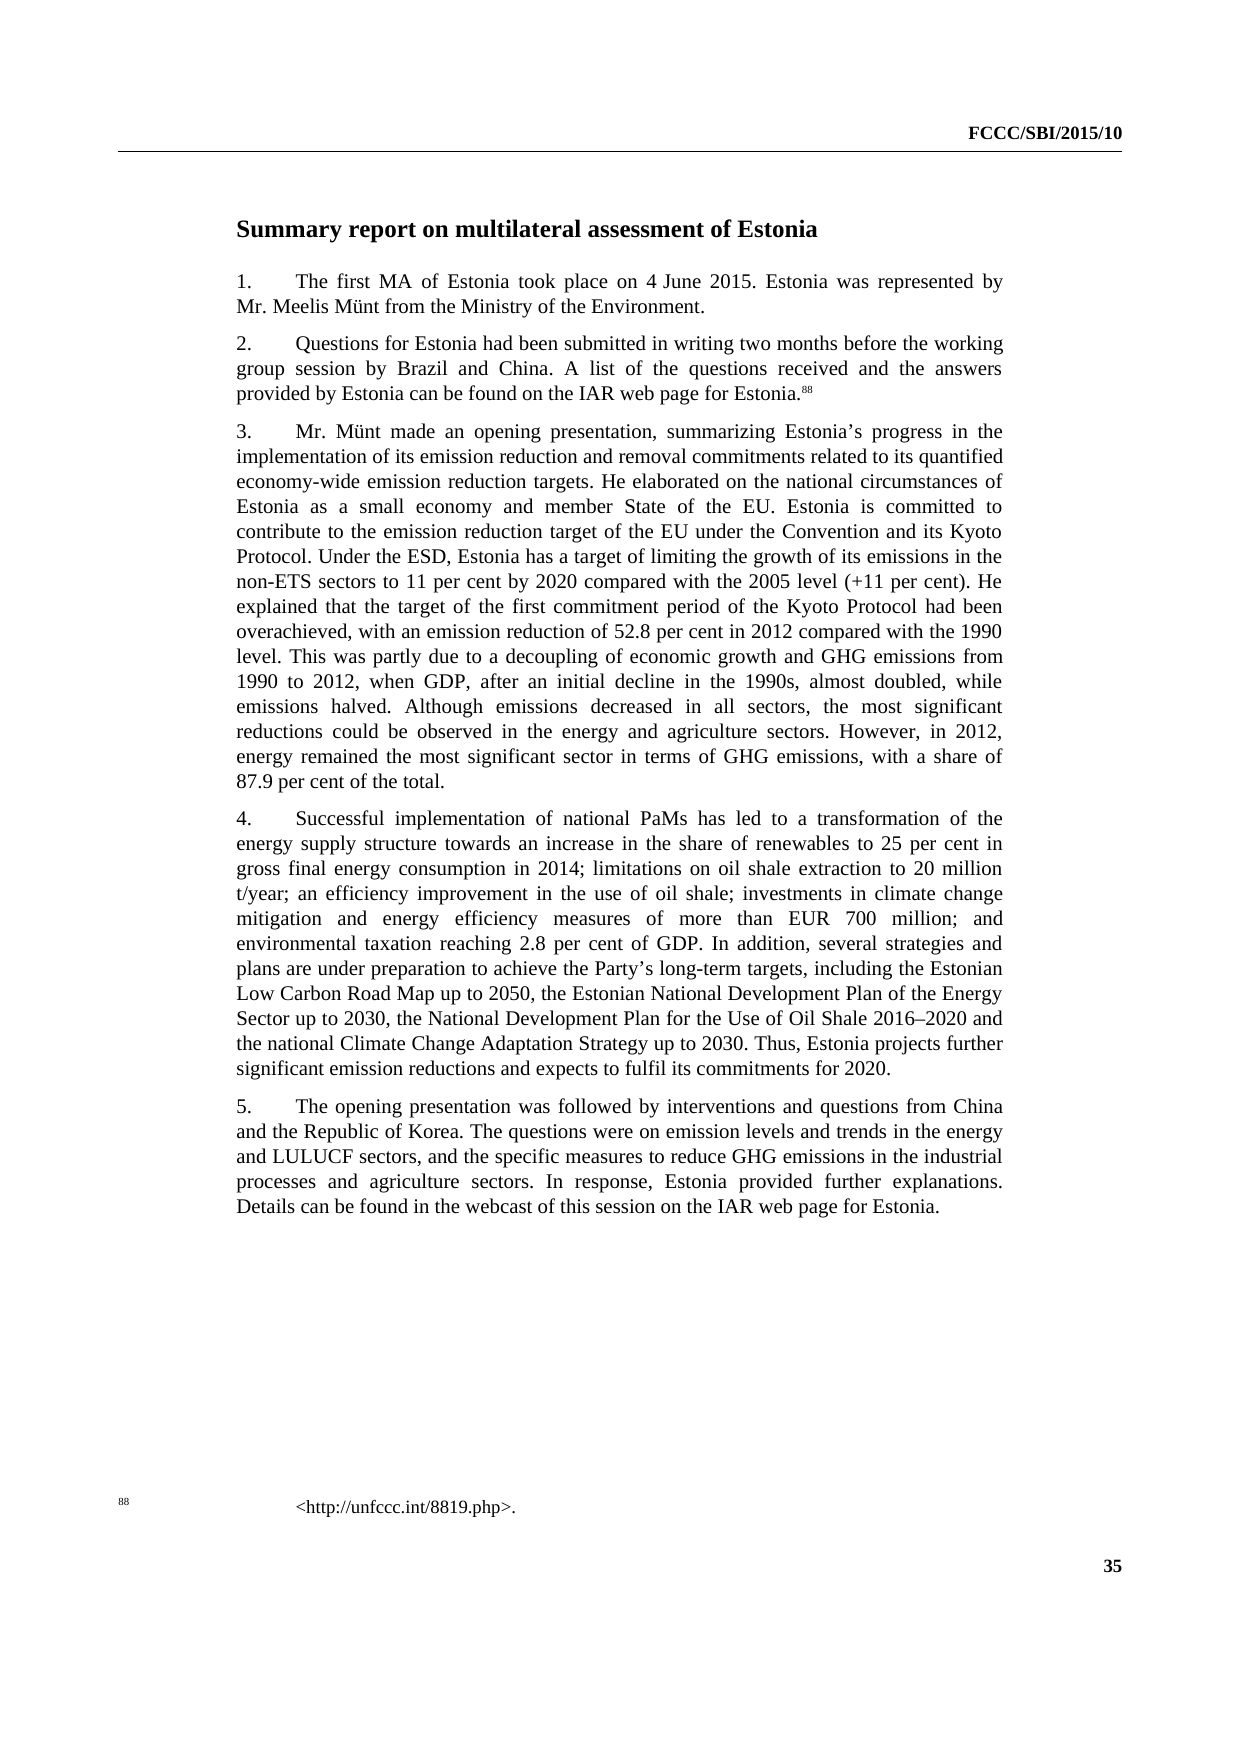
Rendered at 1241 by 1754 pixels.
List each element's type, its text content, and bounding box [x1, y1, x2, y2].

text 5. The opening presentation was followed by interventions and questions from China and the Republic of Korea. The questions were on emission levels and trends in the energy and LULUCF sectors, and the specific measures to reduce GHG emissions in the industrial processes and agriculture sectors. In response, Estonia provided further explanations. Details can be found in the webcast of this session on the IAR web page for Estonia. [236, 1093, 1004, 1218]
text 4. Successful implementation of national PaMs has led to a transformation of the energy supply structure towards an increase in the share of renewables to 25 per cent in gross final energy consumption in 2014; limitations on oil shale extraction to 20 million t/year; an efficiency improvement in the use of oil shale; investments in climate change mitigation and energy efficiency measures of more than EUR 700 million; and environmental taxation reaching 2.8 per cent of GDP. In addition, several strategies and plans are under preparation to achieve the Party’s long-term targets, including the Estonian Low Carbon Road Map up to 2050, the Estonian National Development Plan of the Energy Sector up to 2030, the National Development Plan for the Use of Oil Shale 2016–2020 and the national Climate Change Adaptation Strategy up to 2030. Thus, Estonia projects further significant emission reductions and expects to fulfil its commitments for 2020. [236, 805, 1004, 1080]
text 1. The first MA of Estonia took place on 4 June 2015. Estonia was represented by Mr. Meelis Münt from the Ministry of the Environment. [236, 268, 1004, 318]
text Summary report on multilateral assessment of Estonia [236, 215, 1004, 243]
text 3. Mr. Münt made an opening presentation, summarizing Estonia’s progress in the implementation of its emission reduction and removal commitments related to its quantified economy-wide emission reduction targets. He elaborated on the national circumstances of Estonia as a small economy and member State of the EU. Estonia is committed to contribute to the emission reduction target of the EU under the Convention and its Kyoto Protocol. Under the ESD, Estonia has a target of limiting the growth of its emissions in the non-ETS sectors to 11 per cent by 2020 compared with the 2005 level (+11 per cent). He explained that the target of the first commitment period of the Kyoto Protocol had been overachieved, with an emission reduction of 52.8 per cent in 2012 compared with the 1990 level. This was partly due to a decoupling of economic growth and GHG emissions from 1990 to 2012, when GDP, after an initial decline in the 1990s, almost doubled, while emissions halved. Although emissions decreased in all sectors, the most significant reductions could be observed in the energy and agriculture sectors. However, in 2012, energy remained the most significant sector in terms of GHG emissions, with a share of 87.9 per cent of the total. [236, 418, 1004, 793]
text 2. Questions for Estonia had been submitted in writing two months before the working group session by Brazil and China. A list of the questions received and the answers provided by Estonia can be found on the IAR web page for Estonia. [236, 330, 1004, 405]
